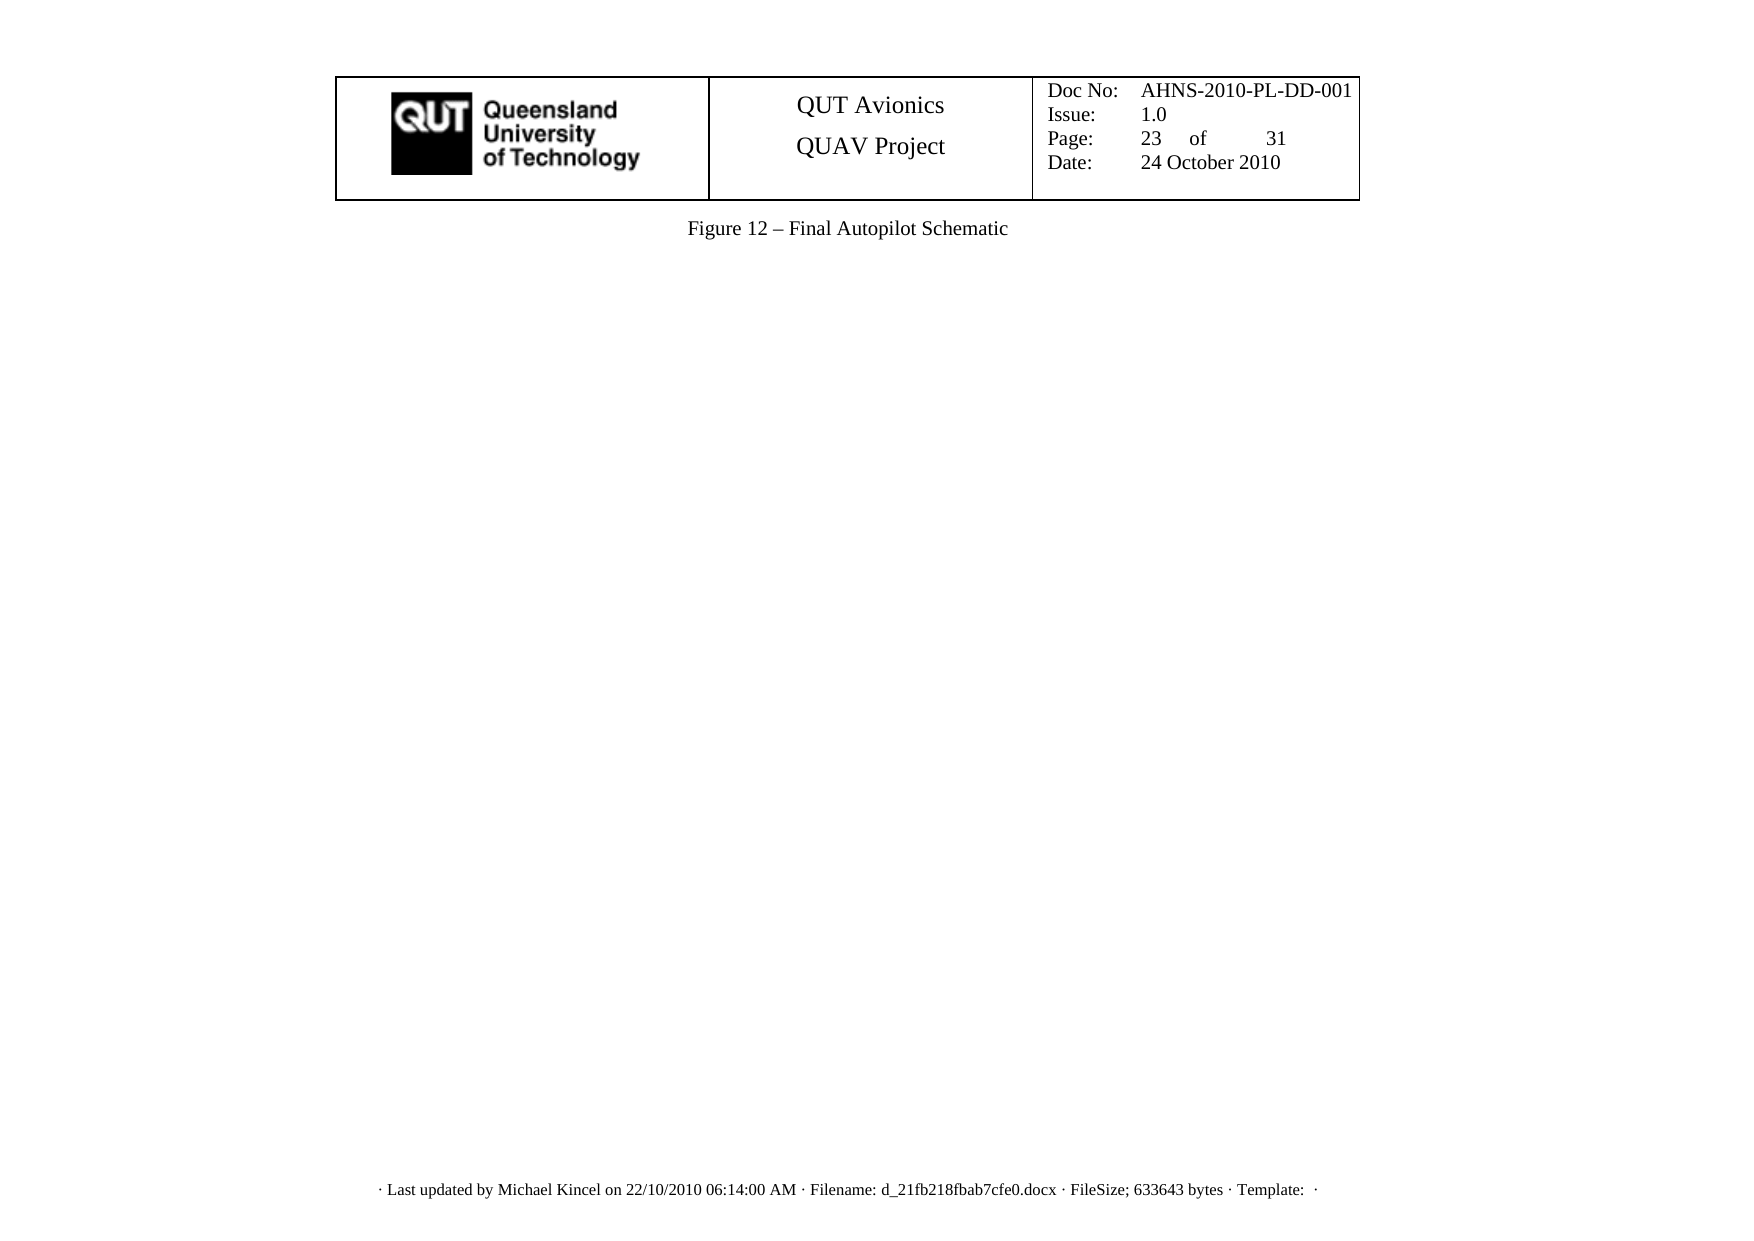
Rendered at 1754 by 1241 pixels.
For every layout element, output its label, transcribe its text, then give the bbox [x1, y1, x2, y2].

picture [391, 83, 684, 175]
